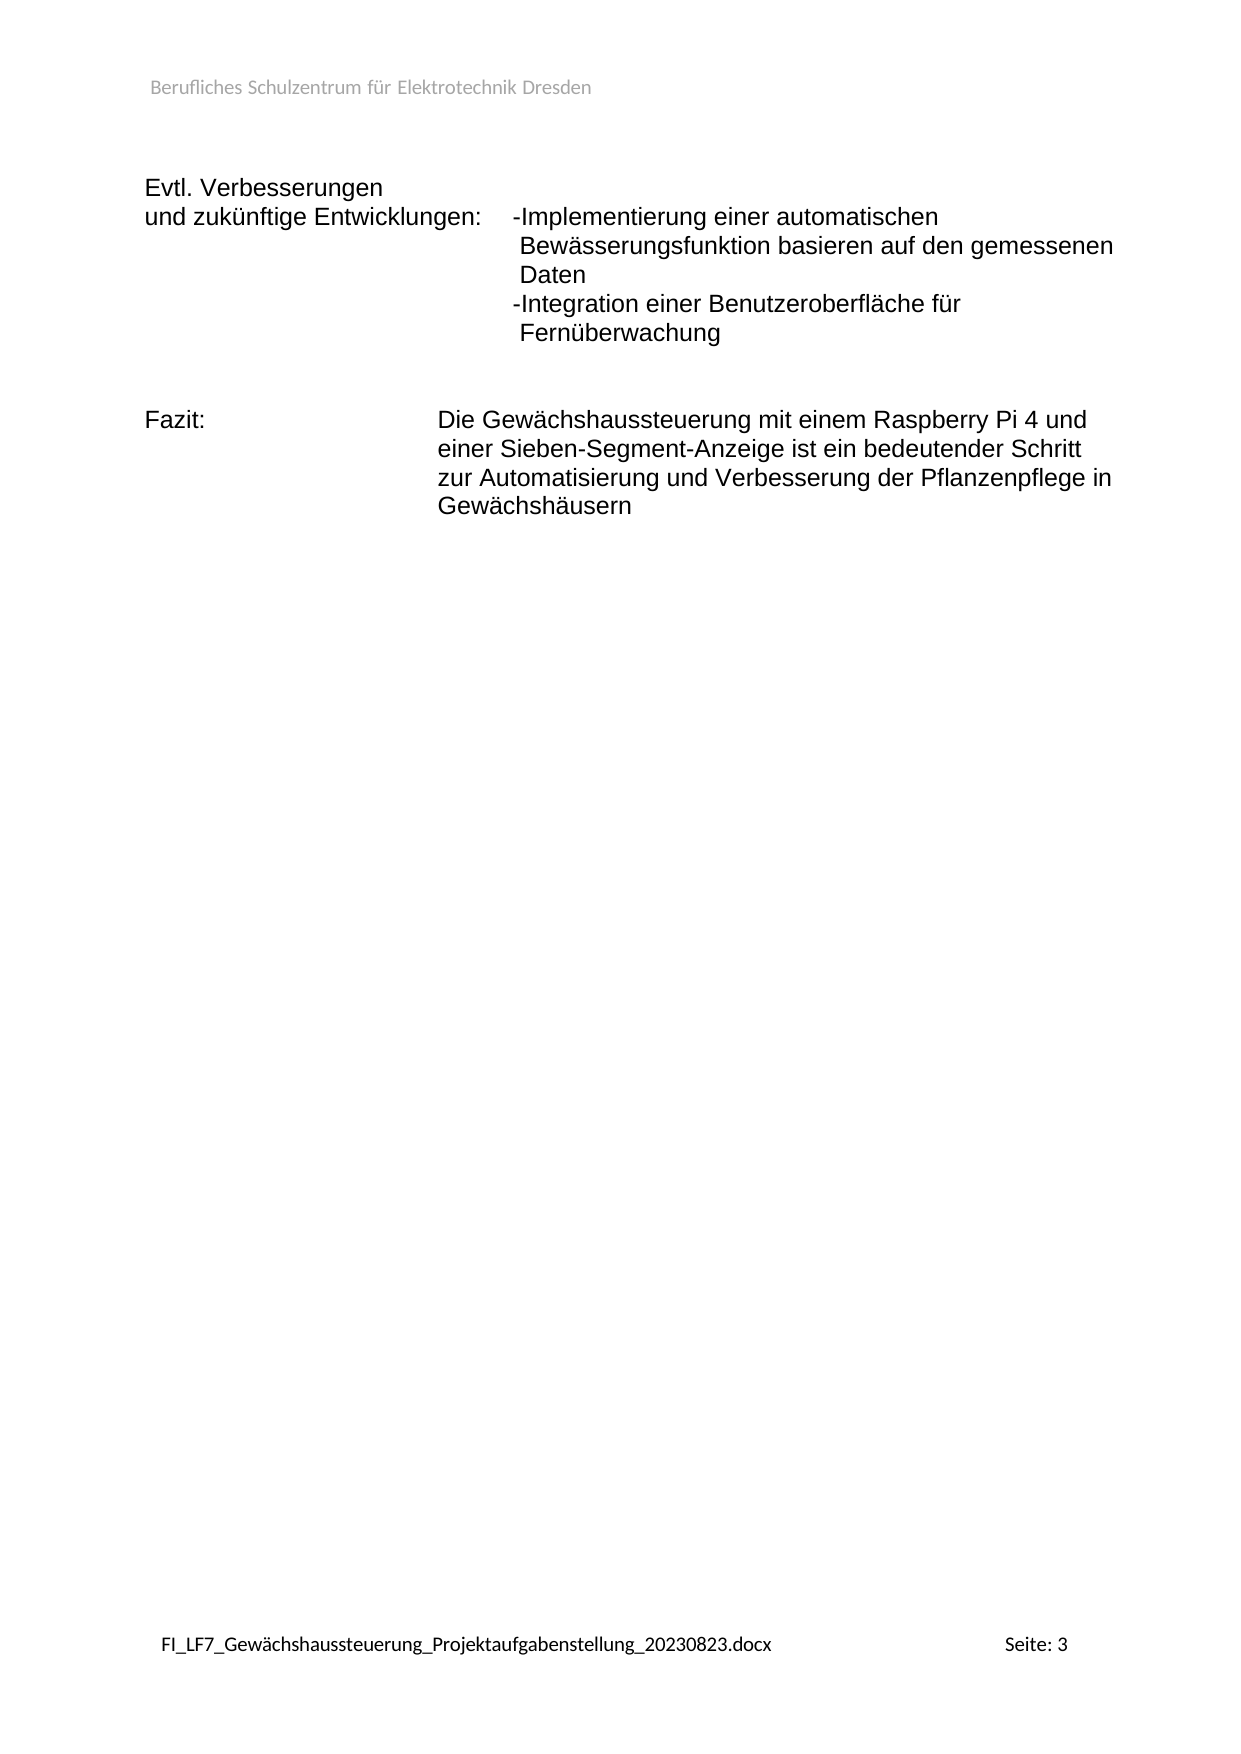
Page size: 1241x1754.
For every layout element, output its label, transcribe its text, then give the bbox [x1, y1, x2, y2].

text Evtl. Verbesserungen [137, 173, 1115, 202]
text Fazit: Die Gewächshaussteuerung mit einem Raspberry Pi 4 und einer Sieben-Segment-Anzeige ist ein bedeutender Schritt zur Automatisierung und Verbesserung der Pflanzenpflege in Gewächshäusern [137, 405, 1115, 520]
text -Integration einer Benutzeroberfläche für Fernüberwachung [137, 289, 1115, 346]
text und zukünftige Entwicklungen: -Implementierung einer automatischen Bewässerungsfunktion basieren auf den gemessenen Daten [137, 202, 1115, 288]
